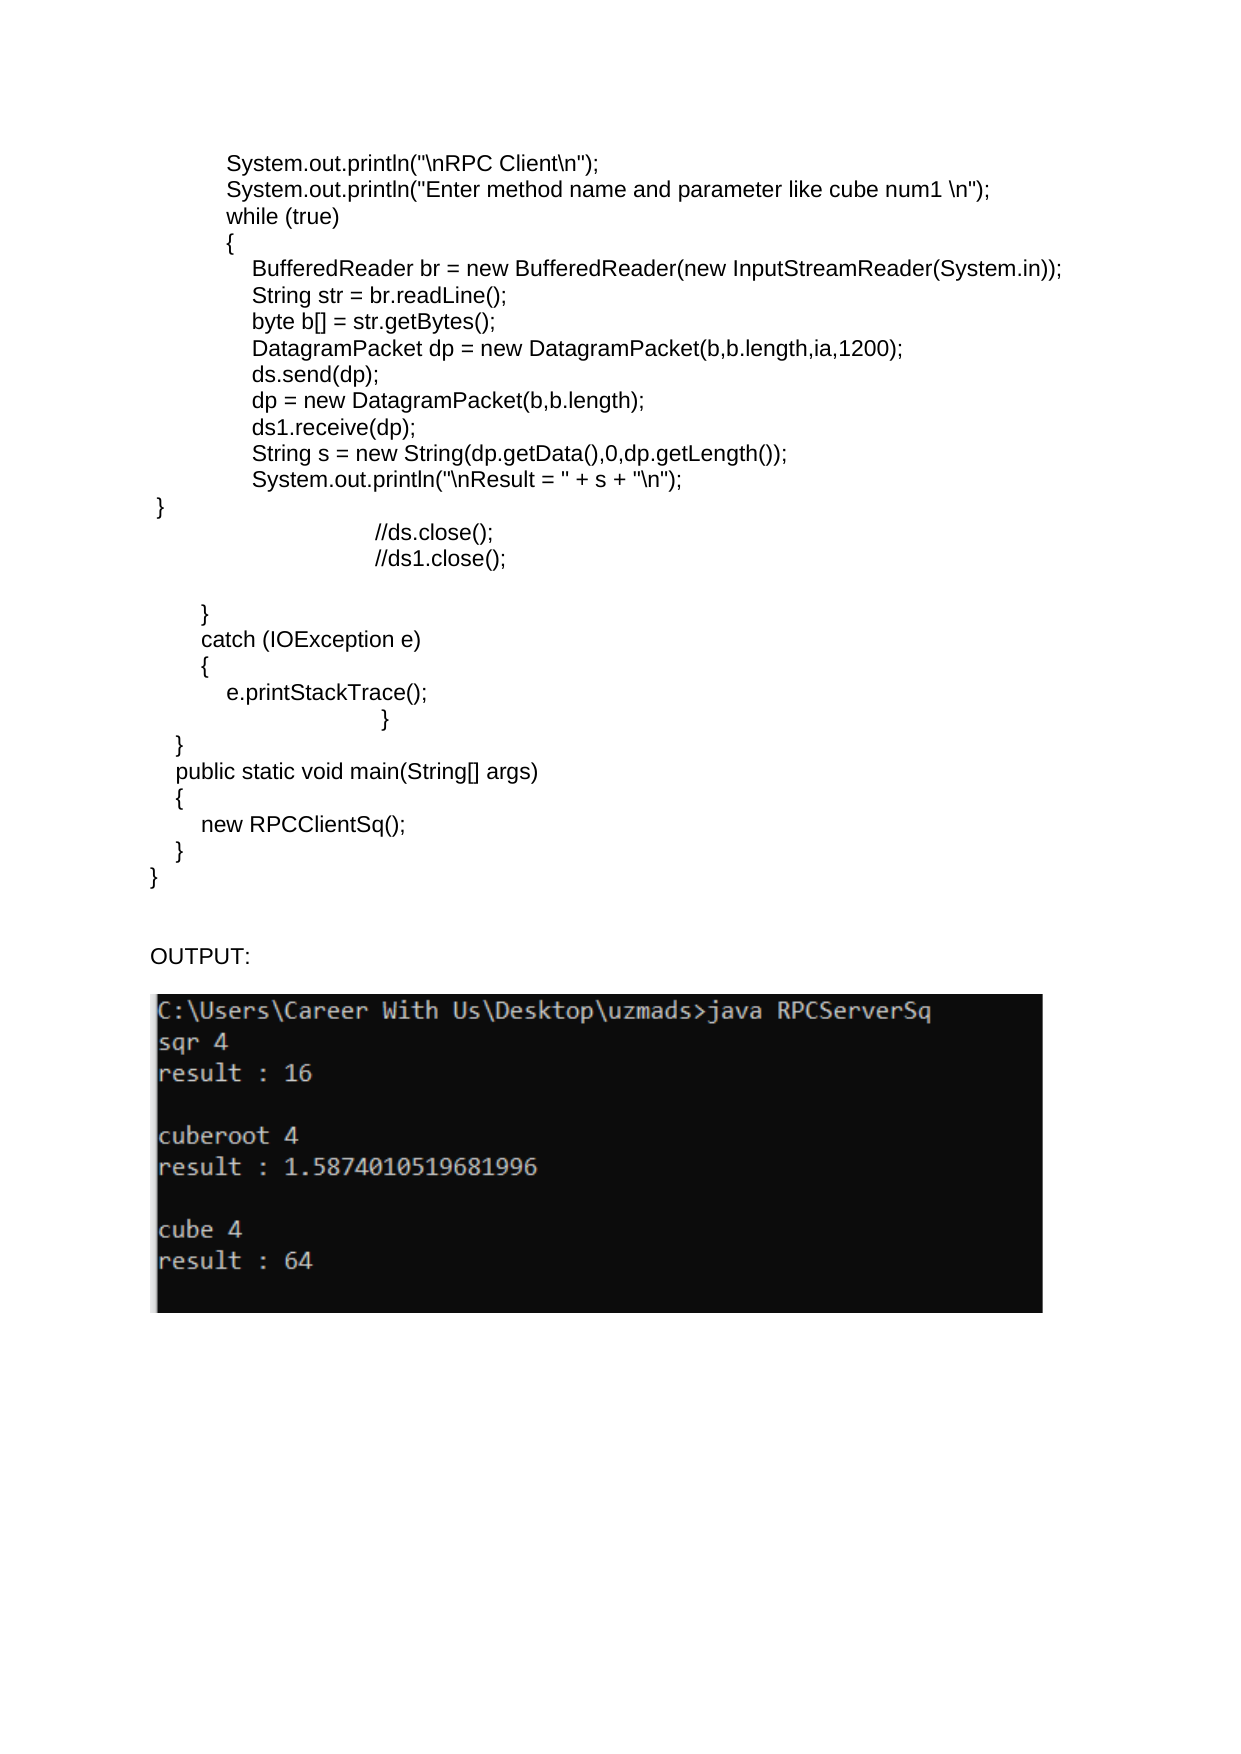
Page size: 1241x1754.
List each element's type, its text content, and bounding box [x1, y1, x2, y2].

text e.printStackTrace(); [150, 679, 1090, 705]
text public static void main(String[] args) [150, 758, 1090, 784]
text ds1.receive(dp); [150, 413, 1090, 440]
text OUTPUT: [150, 943, 1090, 970]
text BufferedReader br = new BufferedReader(new InputStreamReader(System.in)); [150, 255, 1090, 282]
text //ds1.close(); [150, 545, 1090, 572]
text catch (IOException e) [150, 626, 1090, 652]
text { [150, 229, 1090, 255]
text } [150, 731, 1090, 758]
text { [150, 652, 1090, 679]
text System.out.println("Enter method name and parameter like cube num1 \n"); [150, 176, 1090, 203]
text String str = br.readLine(); [150, 282, 1090, 308]
text DatagramPacket dp = new DatagramPacket(b,b.length,ia,1200); [150, 334, 1090, 361]
text String s = new String(dp.getData(),0,dp.getLength()); [150, 440, 1090, 466]
text new RPCClientSq(); [150, 811, 1090, 837]
text byte b[] = str.getBytes(); [150, 308, 1090, 334]
text while (true) [150, 203, 1090, 229]
text //ds.close(); [150, 519, 1090, 545]
text } [150, 863, 1090, 889]
text System.out.println("\nRPC Client\n"); [150, 150, 1090, 176]
text } [150, 493, 1090, 519]
text } [150, 705, 1090, 731]
text } [150, 837, 1090, 863]
text dp = new DatagramPacket(b,b.length); [150, 387, 1090, 413]
text ds.send(dp); [150, 361, 1090, 387]
text } [150, 600, 1090, 626]
text { [150, 784, 1090, 811]
text System.out.println("\nResult = " + s + "\n"); [150, 466, 1090, 493]
picture [150, 994, 1043, 1313]
